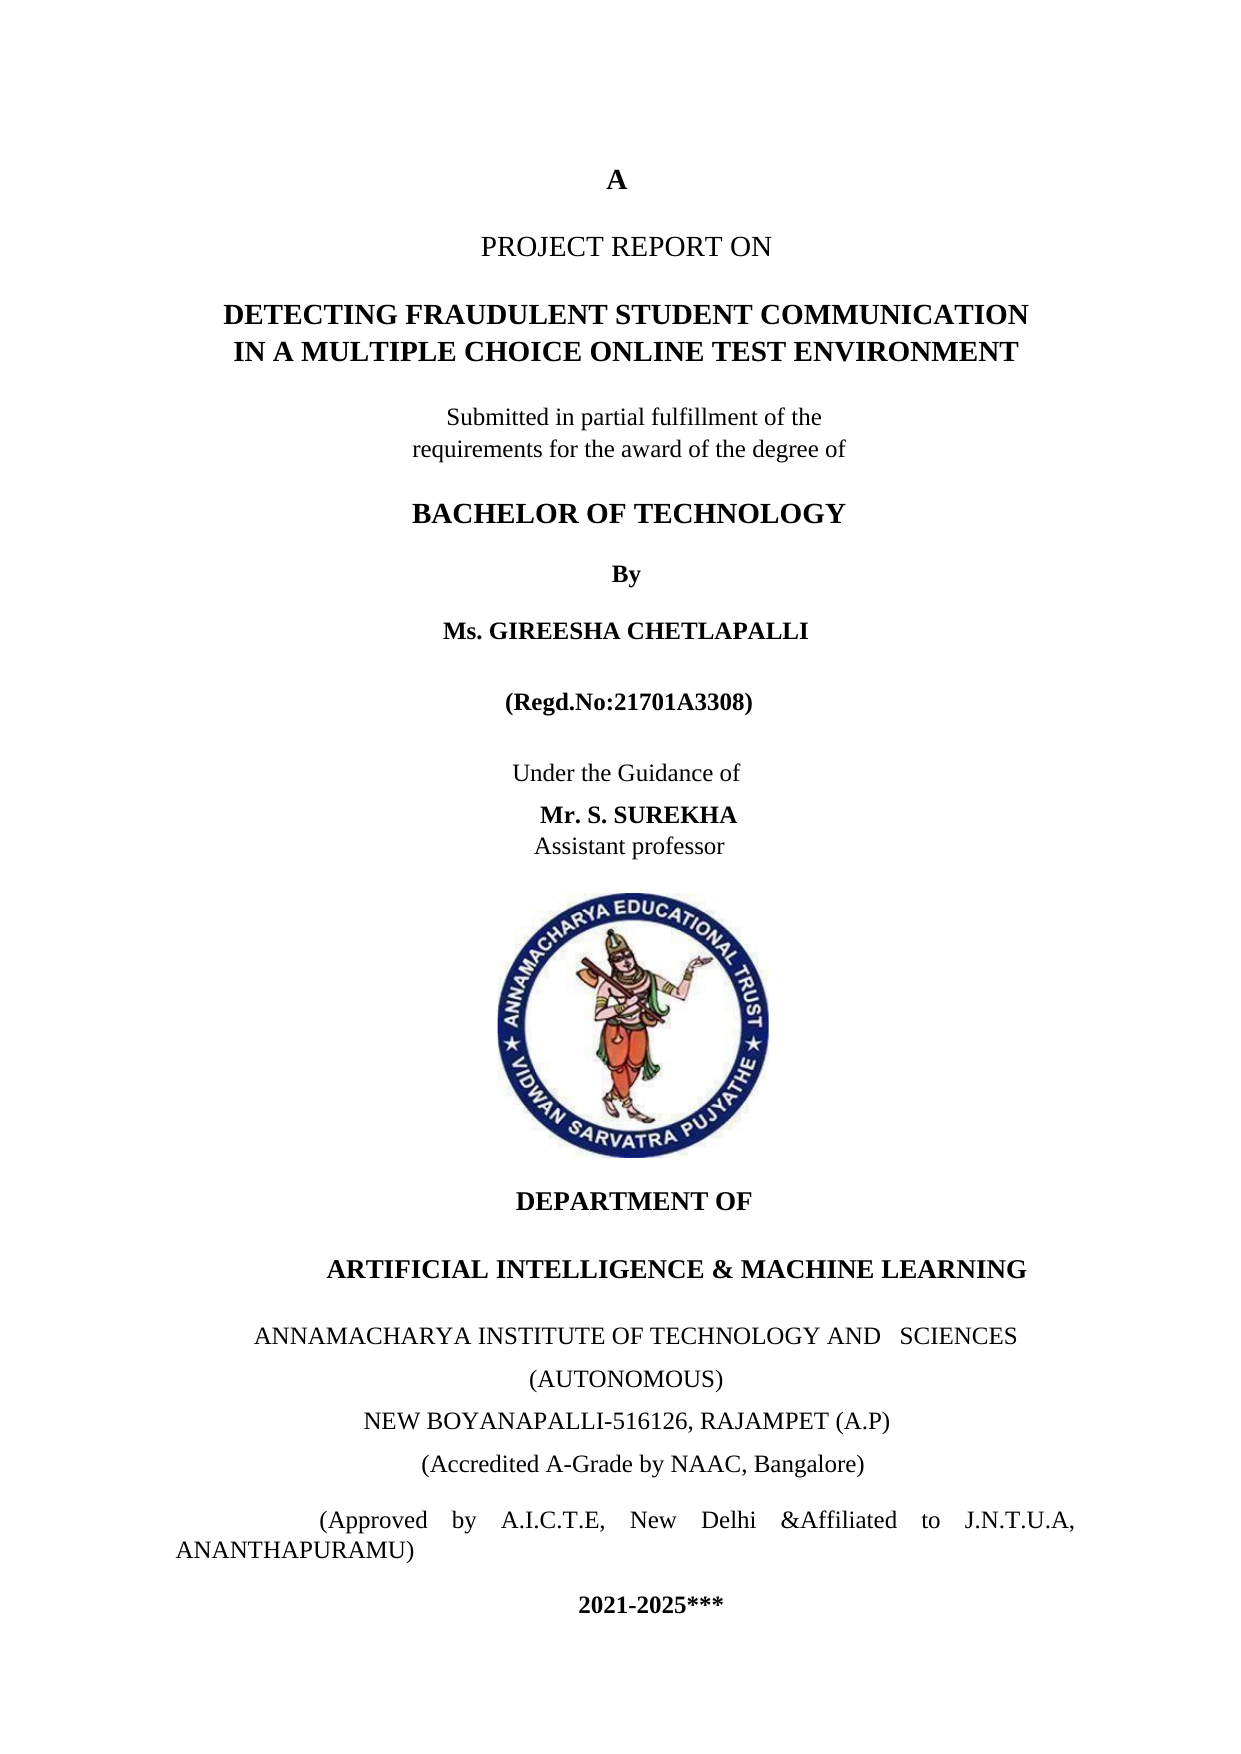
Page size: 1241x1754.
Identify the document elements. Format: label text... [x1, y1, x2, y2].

text NEW BOYANAPALLI-516126, RAJAMPET (A.P) [363, 1406, 1076, 1435]
text (Approved by A.I.C.T.E, New Delhi &Affiliated to J.N.T.U.A, ANANTHAPURAMU) [174, 1505, 1076, 1564]
picture [497, 893, 769, 1158]
text BACHELOR OF TECHNOLOGY [339, 496, 1076, 530]
text A [206, 162, 1028, 196]
text By [249, 559, 1004, 587]
text ANNAMACHARYA INSTITUTE OF TECHNOLOGY AND SCIENCES [253, 1321, 1076, 1350]
subtitle Assistant professor [176, 831, 1076, 860]
text requirements for the award of the degree of [176, 434, 1076, 463]
text Under the Guidance of [176, 758, 1076, 787]
text Ms. GIREESHA CHETLAPALLI [249, 616, 1003, 644]
text ARTIFICIAL INTELLIGENCE & MACHINE LEARNING [326, 1253, 1076, 1284]
text (Accredited A-Grade by NAAC, Bangalore) [202, 1449, 1076, 1478]
text PROJECT REPORT ON [177, 229, 1076, 263]
text Mr. S. SUREKHA [202, 801, 1076, 829]
text 2021-2025*** [309, 1591, 1076, 1619]
text Submitted in partial fulfillment of the [202, 402, 1076, 431]
text DETECTING FRAUDULENT STUDENT COMMUNICATION IN A MULTIPLE CHOICE ONLINE TEST ENVIRONMENT [223, 297, 1076, 367]
subtitle (AUTONOMOUS) [176, 1364, 1076, 1393]
text (Regd.No:21701A3308) [249, 687, 1003, 716]
text DEPARTMENT OF [326, 1185, 1076, 1216]
